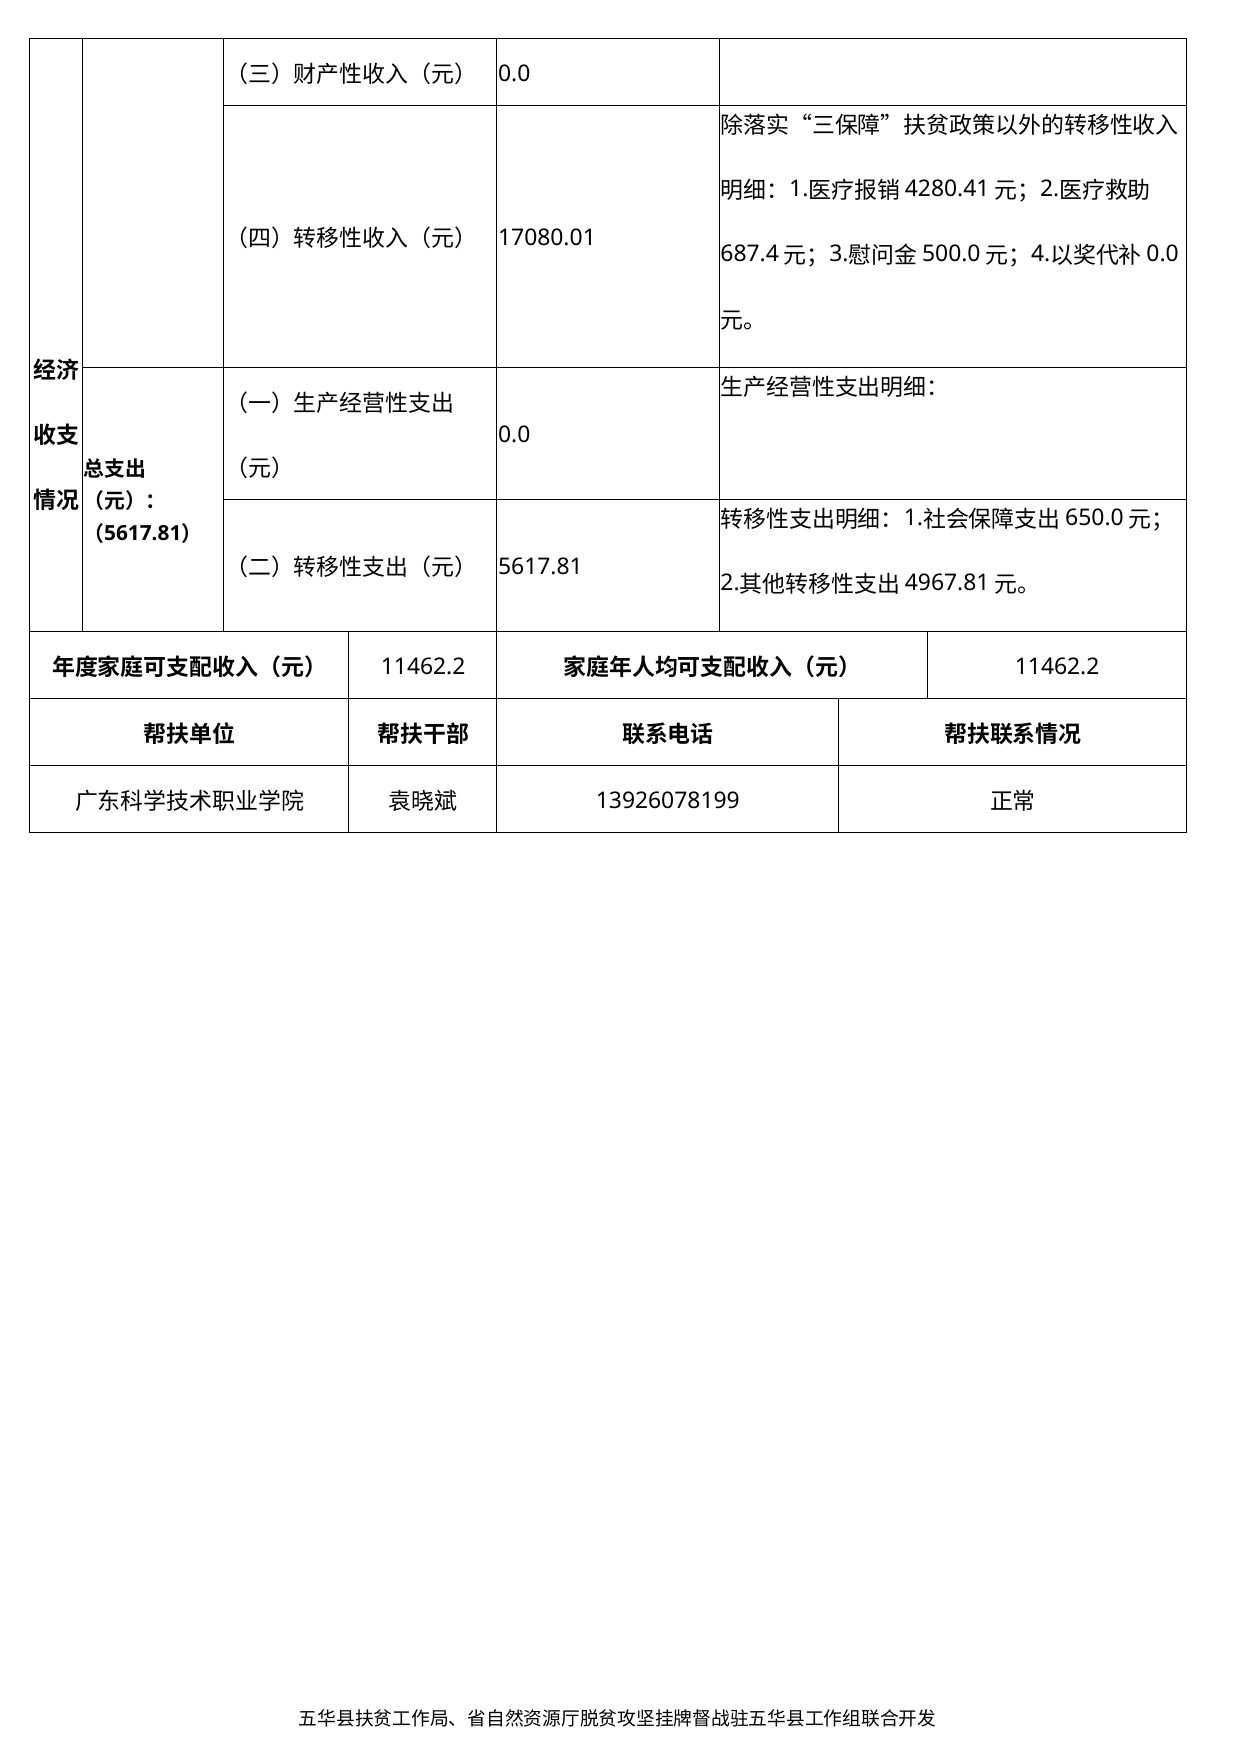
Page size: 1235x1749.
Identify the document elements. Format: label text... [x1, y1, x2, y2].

table_cell 帮扶联系情况 [839, 699, 1186, 765]
table_cell 正常 [839, 766, 1186, 832]
table_cell 生产经营性支出明细： [720, 368, 1186, 499]
table_cell 转移性支出明细：1.社会保障支出650.0元；2.其他转移性支出4967.81元。 [720, 500, 1186, 631]
table_cell 17080.01 [497, 106, 719, 367]
table_cell 袁晓斌 [349, 766, 496, 832]
table_cell 5617.81 [497, 500, 719, 631]
table_cell 家庭年人均可支配收入（元） [497, 632, 927, 698]
table_cell 年度家庭可支配收入（元） [30, 632, 348, 698]
table_cell 0.0 [497, 368, 719, 499]
table_cell （四）转移性收入（元） [224, 106, 496, 367]
table_cell 11462.2 [928, 632, 1186, 698]
table_cell 0.0 [497, 39, 719, 105]
table_cell 总支出（元）： （5617.81） [83, 368, 223, 631]
table_cell 除落实“三保障”扶贫政策以外的转移性收入明细：1.医疗报销4280.41元；2.医疗救助687.4元；3.慰问金500.0元；4.以奖代补0.0元。 [720, 106, 1186, 367]
table_cell （二）转移性支出（元） [224, 500, 496, 631]
table_cell 帮扶单位 [30, 699, 348, 765]
table_cell 帮扶干部 [349, 699, 496, 765]
table_cell 联系电话 [497, 699, 838, 765]
table_cell 13926078199 [497, 766, 838, 832]
table_cell 11462.2 [349, 632, 496, 698]
table_cell （三）财产性收入（元） [224, 39, 496, 105]
table_cell （一）生产经营性支出（元） [224, 368, 496, 499]
table_cell 广东科学技术职业学院 [30, 766, 348, 832]
